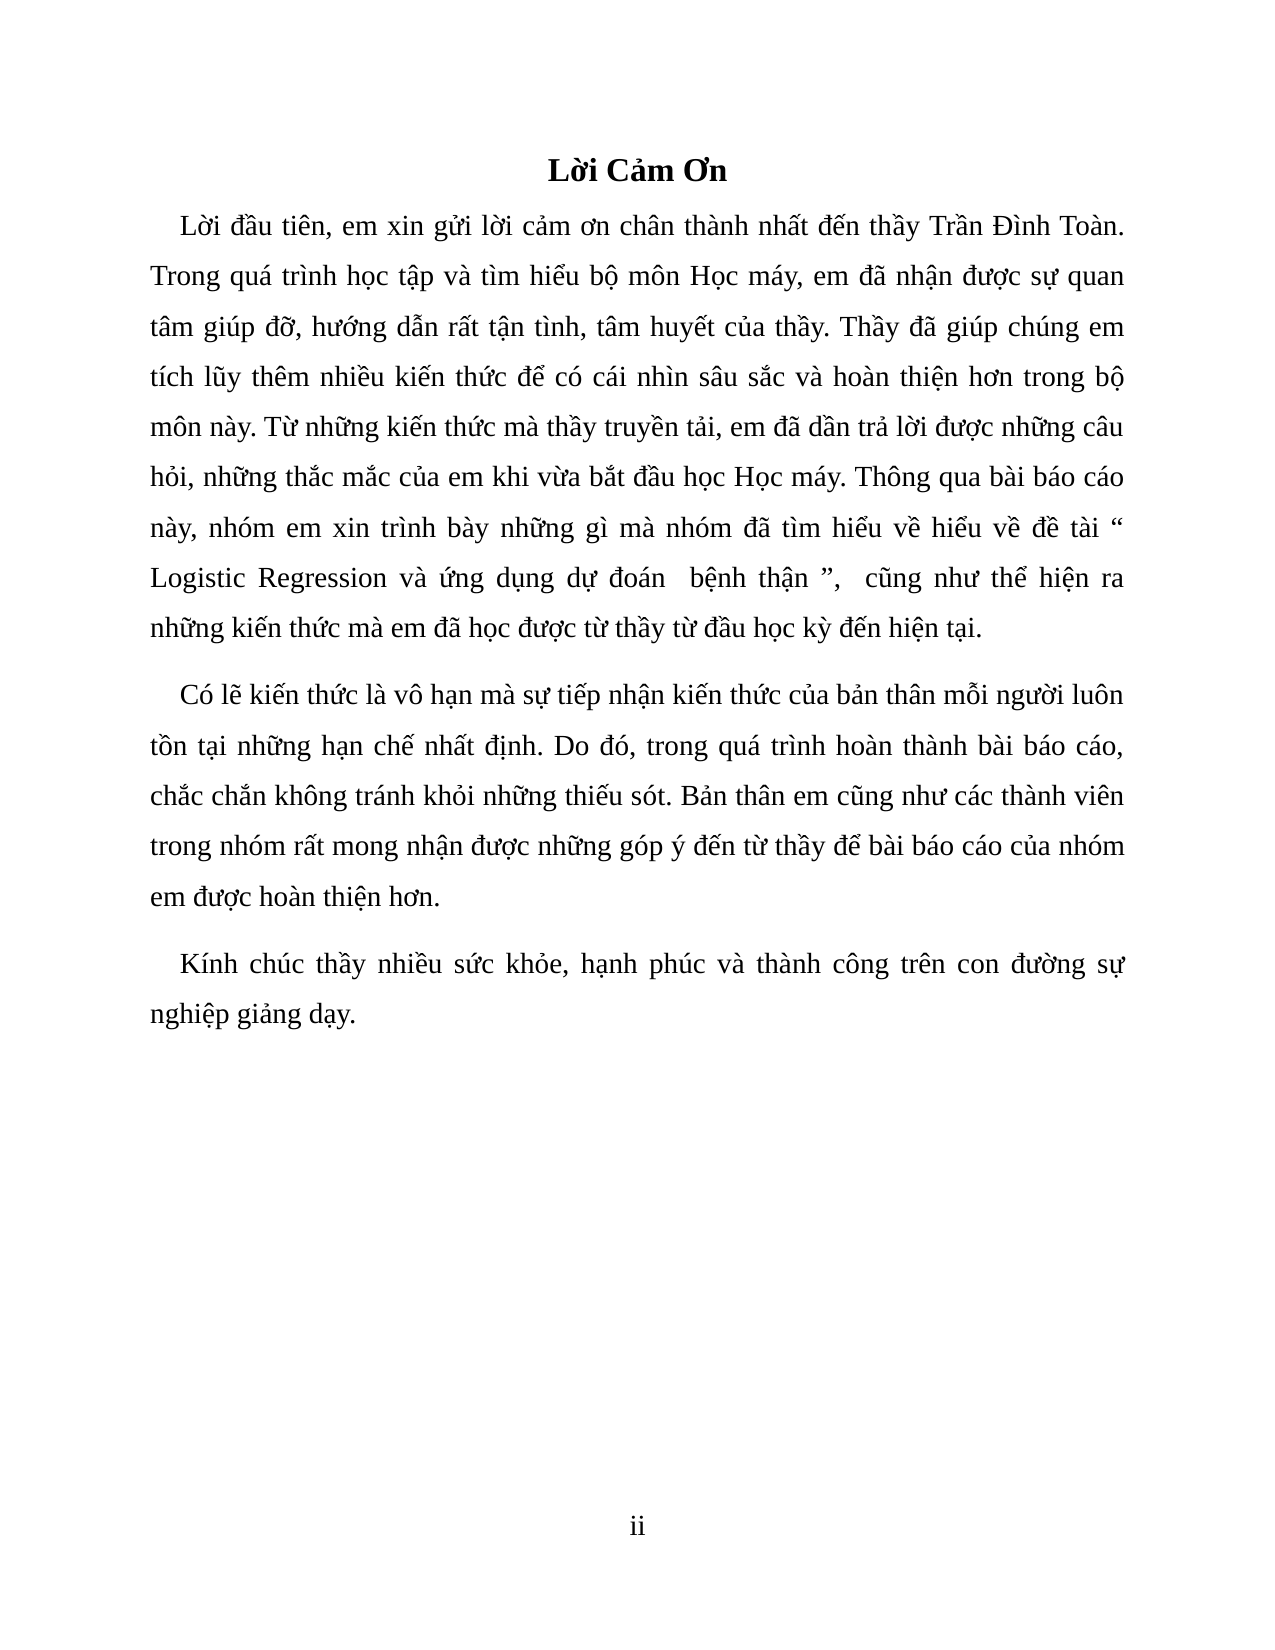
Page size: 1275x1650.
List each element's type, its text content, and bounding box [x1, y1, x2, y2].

text Lời Cảm Ơn [150, 150, 1125, 188]
text Lời đầu tiên, em xin gửi lời cảm ơn chân thành nhất đến thầy Trần Đình Toàn. Trong quá trình học tập và tìm hiểu bộ môn Học máy, em đã nhận được sự quan tâm giúp đỡ, hướng dẫn rất tận tình, tâm huyết của thầy. Thầy đã giúp chúng em tích lũy thêm nhiều kiến thức để có cái nhìn sâu sắc và hoàn thiện hơn trong bộ môn này. Từ những kiến thức mà thầy truyền tải, em đã dần trả lời được những câu hỏi, những thắc mắc của em khi vừa bắt đầu học Học máy. Thông qua bài báo cáo này, nhóm em xin trình bày những gì mà nhóm đã tìm hiểu về hiểu về đề tài “ Logistic Regression và ứng dụng dự đoán bệnh thận ”, cũng như thể hiện ra những kiến thức mà em đã học được từ thầy từ đầu học kỳ đến hiện tại. [150, 208, 1125, 644]
text Kính chúc thầy nhiều sức khỏe, hạnh phúc và thành công trên con đường sự nghiệp giảng dạy. [150, 946, 1125, 1029]
text Có lẽ kiến thức là vô hạn mà sự tiếp nhận kiến thức của bản thân mỗi người luôn tồn tại những hạn chế nhất định. Do đó, trong quá trình hoàn thành bài báo cáo, chắc chắn không tránh khỏi những thiếu sót. Bản thân em cũng như các thành viên trong nhóm rất mong nhận được những góp ý đến từ thầy để bài báo cáo của nhóm em được hoàn thiện hơn. [150, 677, 1125, 912]
